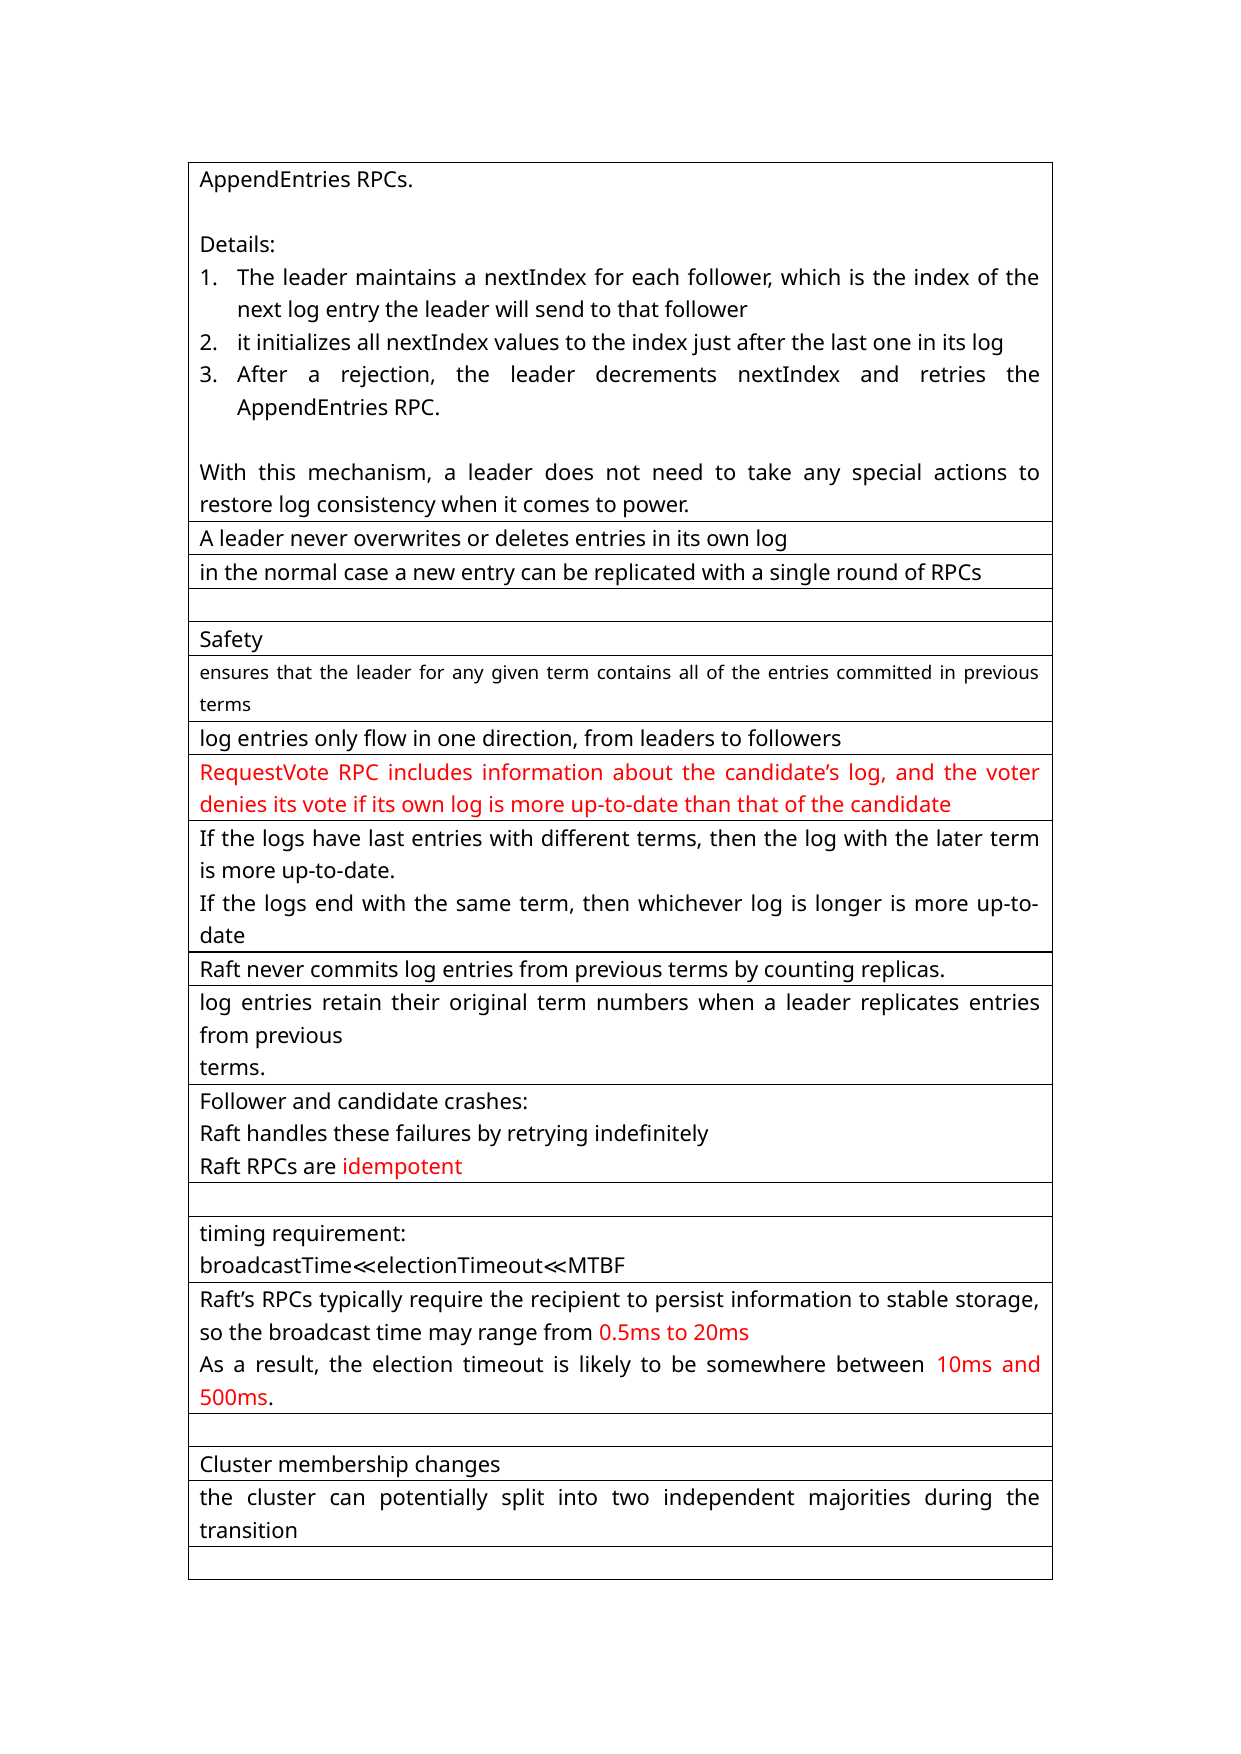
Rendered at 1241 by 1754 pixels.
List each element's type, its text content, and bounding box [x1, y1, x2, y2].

table_cell ensures that the leader for any given term contains all of the entries committed in previous terms [189, 656, 1052, 721]
table_cell [189, 1414, 1052, 1446]
table_cell in the normal case a new entry can be replicated with a single round of RPCs [189, 555, 1052, 588]
table_cell Cluster membership changes [189, 1447, 1052, 1480]
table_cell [189, 163, 1052, 521]
table_cell Raft’s RPCs typically require the recipient to persist information to stable storage, so the broadcast time may range from 0.5ms to 20ms As a result, the election timeout is likely to be somewhere between 10ms and 500ms. [189, 1283, 1052, 1413]
table_cell [189, 1183, 1052, 1216]
table_cell A leader never overwrites or deletes entries in its own log [189, 522, 1052, 554]
table_cell log entries retain their original term numbers when a leader replicates entries from previous terms. [189, 986, 1052, 1083]
table_cell [189, 589, 1052, 621]
table_cell Follower and candidate crashes: Raft handles these failures by retrying indefinitely Raft RPCs are idempotent [189, 1085, 1052, 1182]
table_cell Safety [189, 622, 1052, 655]
table_cell the cluster can potentially split into two independent majorities during the transition [189, 1481, 1052, 1546]
table_cell If the logs have last entries with different terms, then the log with the later term is more up-to-date. If the logs end with the same term, then whichever log is longer is more up-to-date [189, 821, 1052, 951]
table_cell timing requirement: broadcastTime≪electionTimeout≪MTBF [189, 1217, 1052, 1282]
table_cell [189, 1547, 1052, 1579]
table_cell RequestVote RPC includes information about the candidate’s log, and the voter denies its vote if its own log is more up-to-date than that of the candidate [189, 755, 1052, 820]
table_cell Raft never commits log entries from previous terms by counting replicas. [189, 953, 1052, 985]
table_cell log entries only flow in one direction, from leaders to followers [189, 722, 1052, 754]
